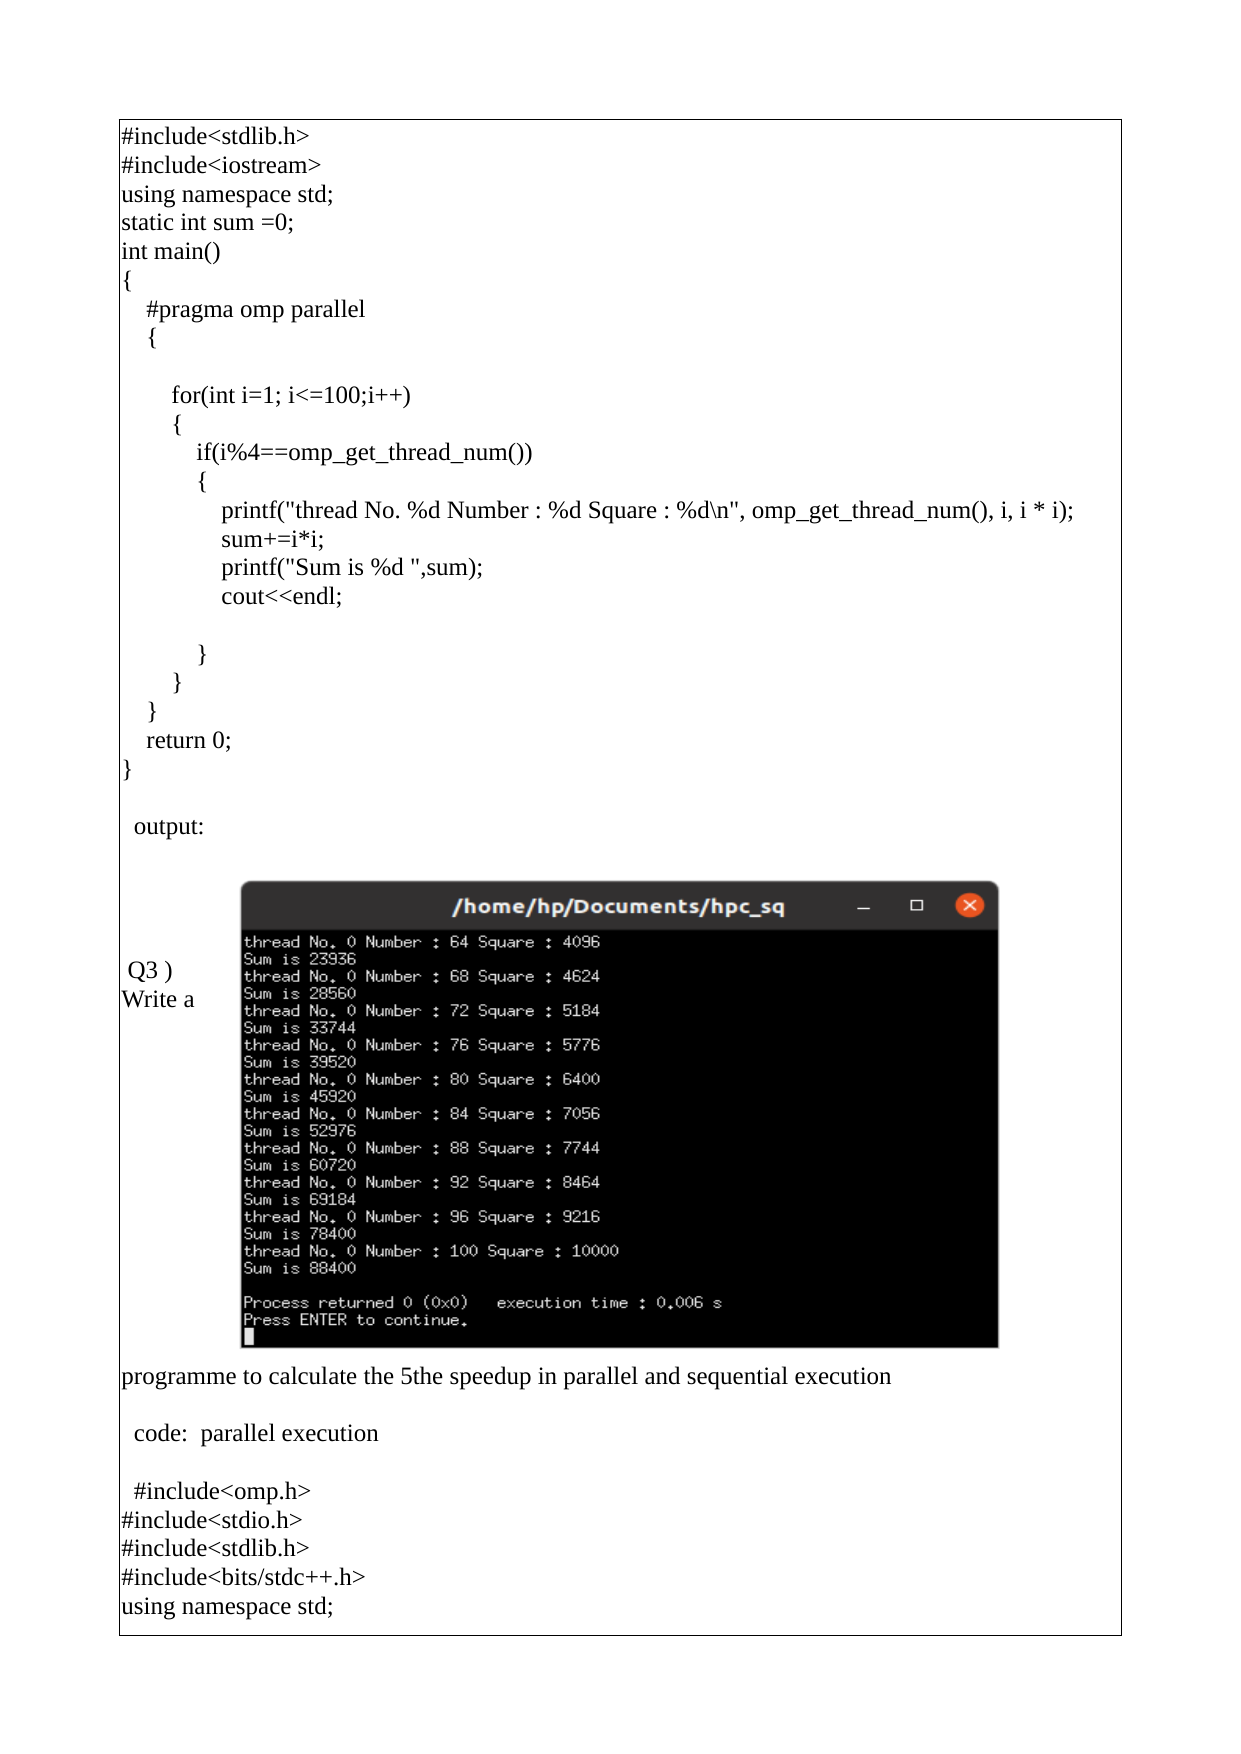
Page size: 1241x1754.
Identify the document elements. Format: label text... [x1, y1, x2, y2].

text #include<stdio.h> [121, 1505, 1119, 1533]
text } [121, 754, 1119, 782]
text } [121, 639, 1119, 667]
text cout<<endl; [121, 581, 1119, 610]
text using namespace std; [121, 1591, 1119, 1620]
text #include<omp.h> [121, 1476, 1119, 1505]
text { [121, 409, 1119, 437]
text if(i%4==omp_get_thread_num()) [121, 437, 1119, 466]
text } [121, 667, 1119, 696]
text code: parallel execution [121, 1418, 1119, 1447]
text static int sum =0; [121, 207, 1119, 236]
text { [121, 466, 1119, 495]
text for(int i=1; i<=100;i++) [121, 380, 1119, 409]
text #include<stdlib.h> [121, 121, 1119, 150]
text #include<bits/stdc++.h> [121, 1562, 1119, 1591]
text return 0; [121, 725, 1119, 754]
text #include<stdlib.h> [121, 1533, 1119, 1562]
text #pragma omp parallel [121, 294, 1119, 322]
text } [121, 696, 1119, 725]
text sum+=i*i; [121, 524, 1119, 552]
text output: [121, 811, 1119, 840]
text #include<iostream> [121, 150, 1119, 179]
text { [121, 265, 1119, 294]
text using namespace std; [121, 179, 1119, 207]
text { [121, 322, 1119, 351]
text printf("Sum is %d ",sum); [121, 552, 1119, 581]
picture [226, 871, 1014, 1361]
text printf("thread No. %d Number : %d Square : %d\n", omp_get_thread_num(), i, i * i); [121, 495, 1119, 524]
text int main() [121, 236, 1119, 265]
